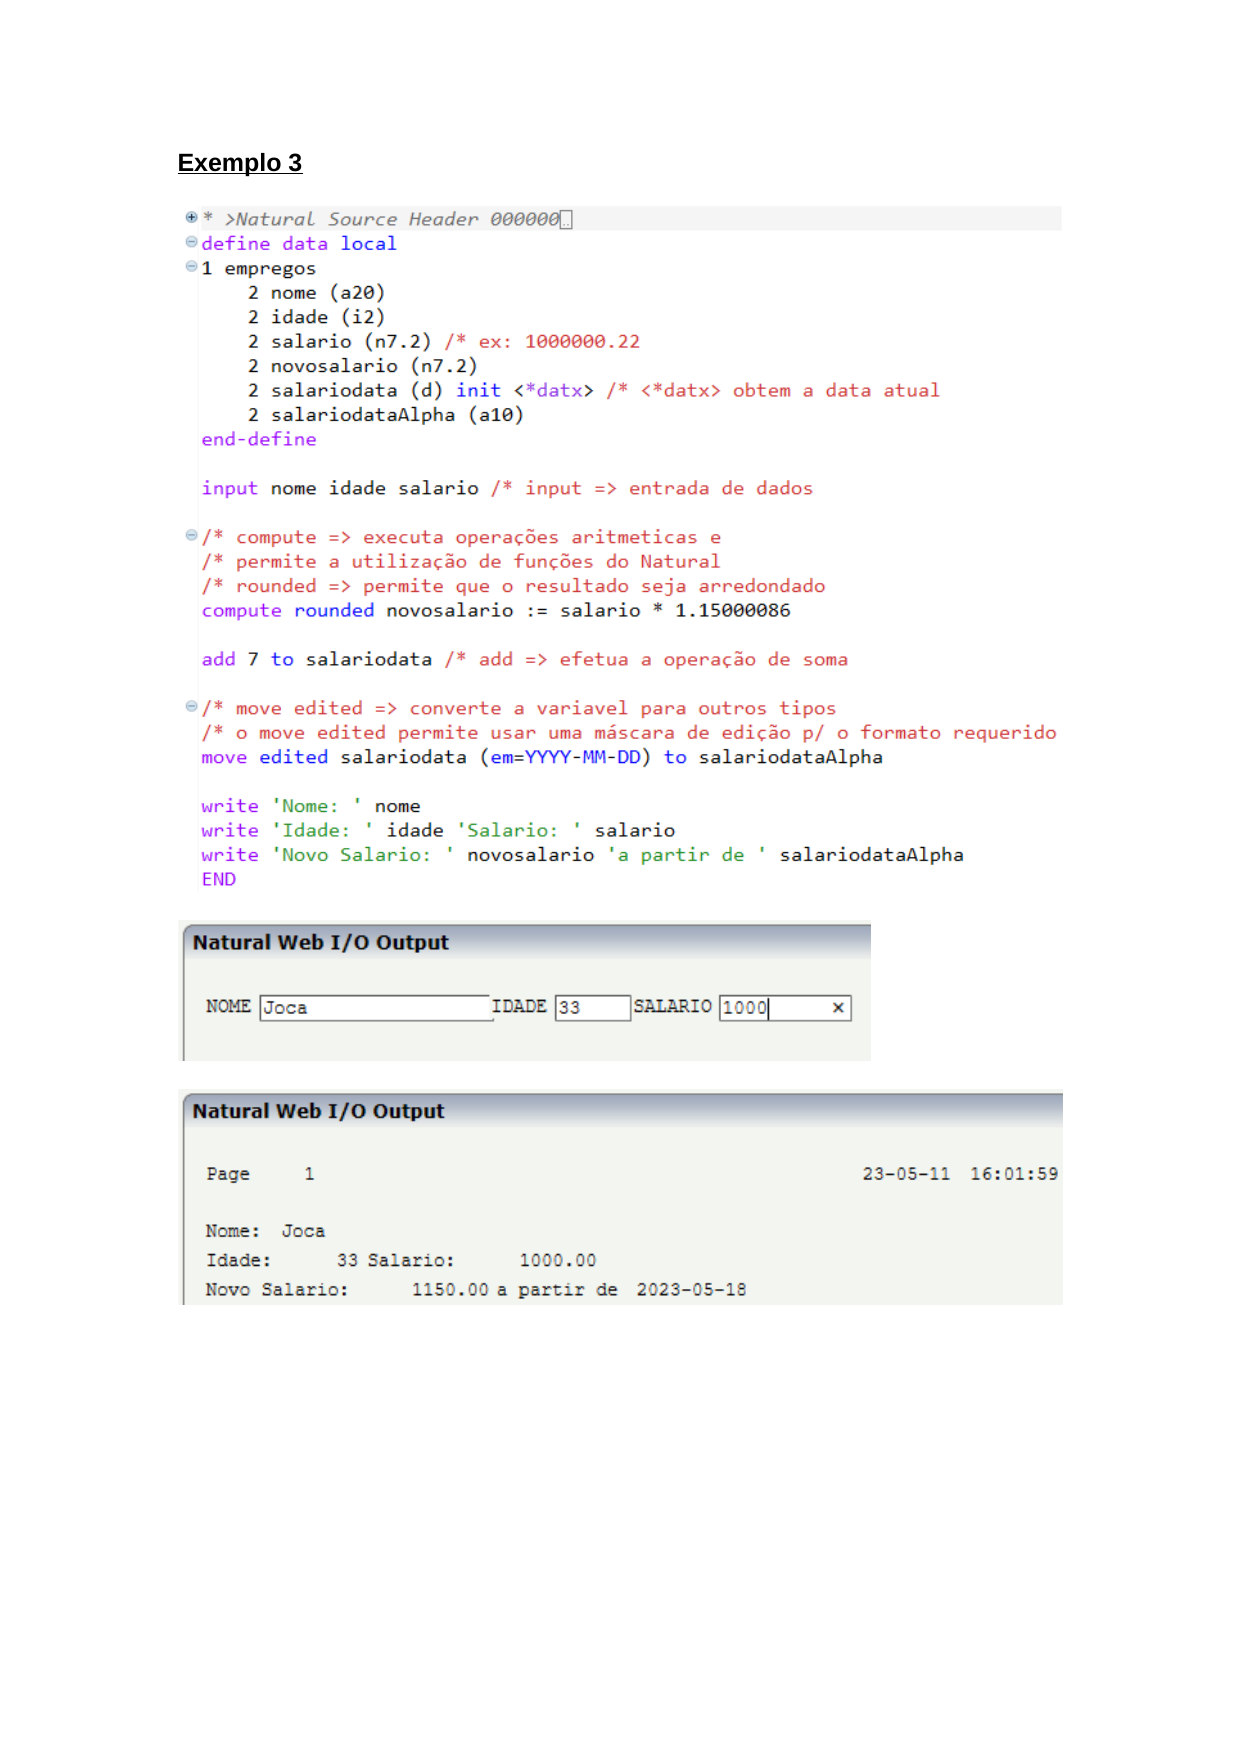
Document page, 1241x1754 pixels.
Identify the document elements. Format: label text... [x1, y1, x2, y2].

picture [177, 205, 1062, 892]
picture [177, 920, 871, 1061]
picture [177, 1089, 1063, 1305]
text Exemplo 3 [177, 148, 1063, 176]
